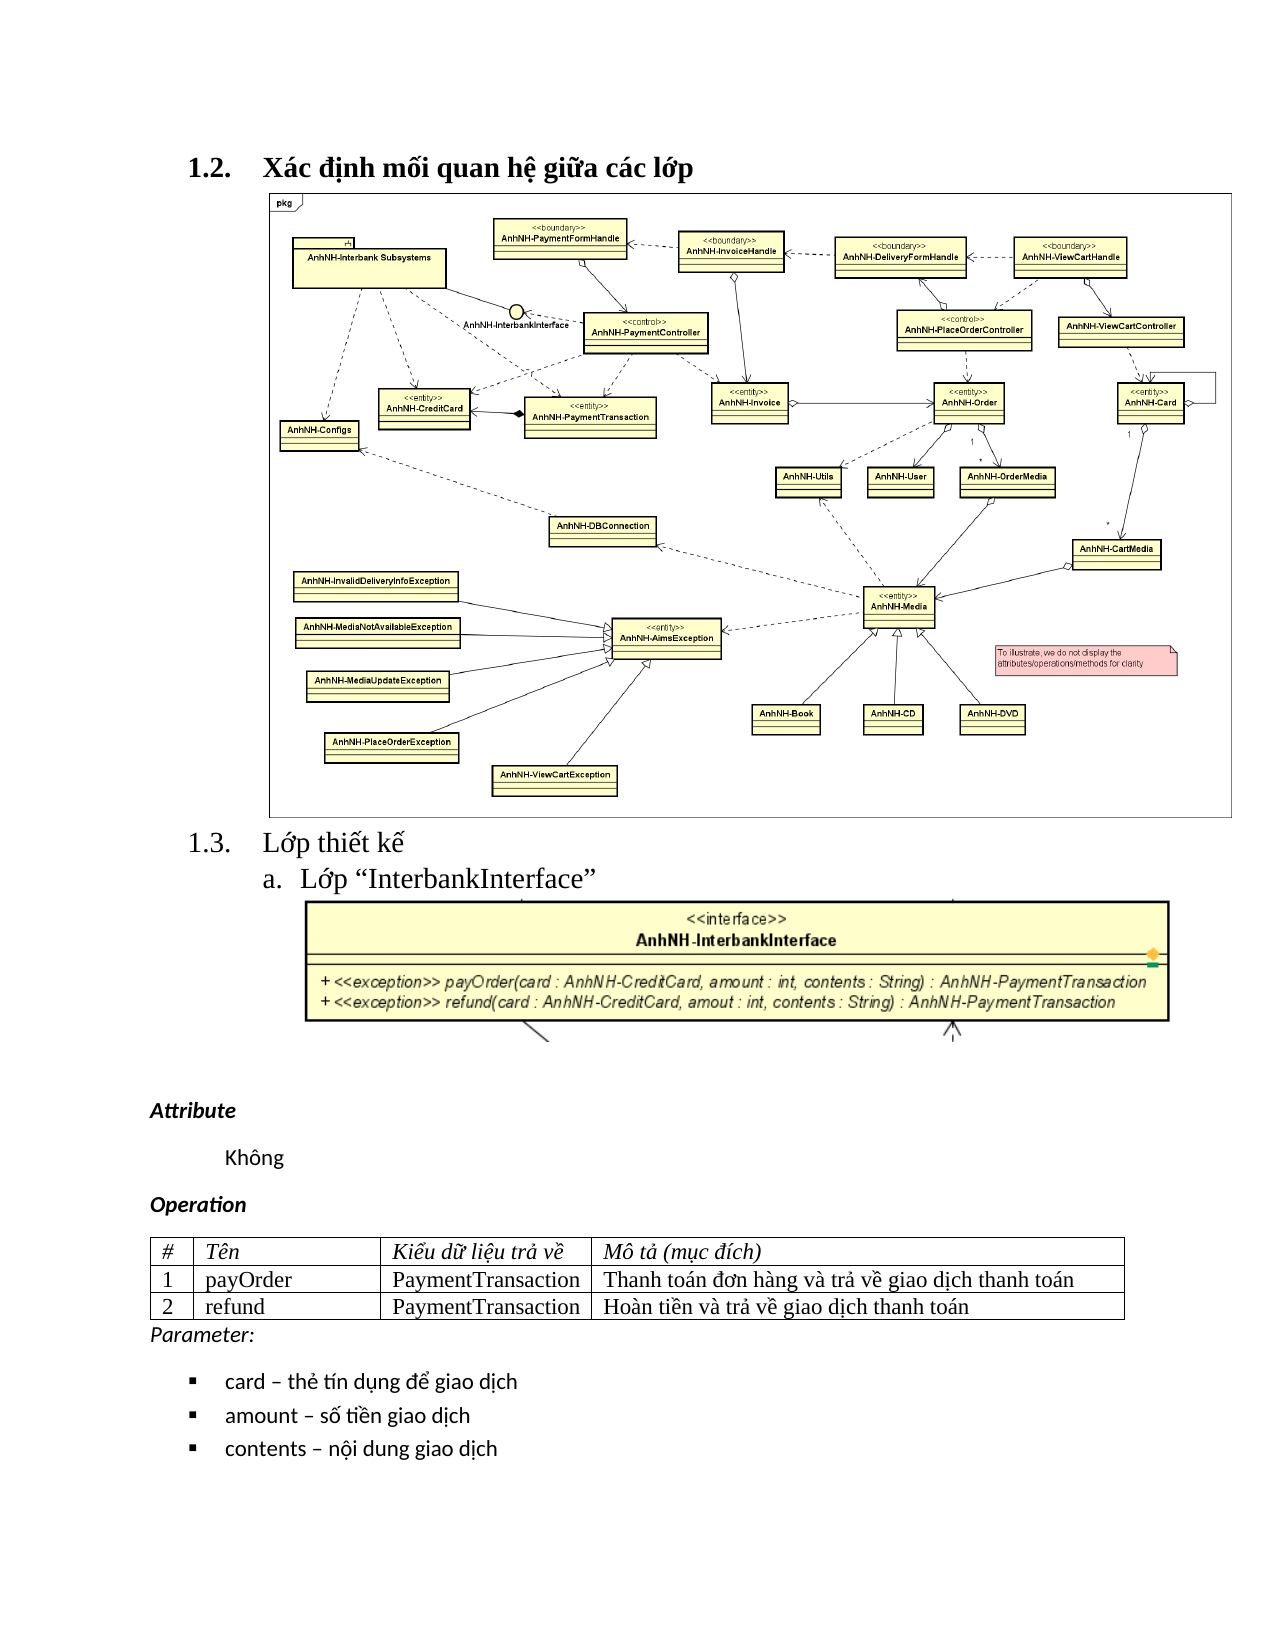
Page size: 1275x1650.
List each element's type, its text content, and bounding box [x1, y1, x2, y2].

list contents – nội dung giao dịch [187, 1434, 1125, 1462]
text Attribute [150, 1097, 1125, 1124]
list Xác định mối quan hệ giữa các lớp [187, 150, 1125, 183]
table_cell PaymentTransaction [381, 1293, 591, 1319]
text Parameter: [150, 1320, 1125, 1348]
list card – thẻ tín dụng để giao dịch [187, 1367, 1125, 1395]
table_cell Thanh toán đơn hàng và trả về giao dịch thanh toán [592, 1266, 1124, 1292]
table_cell 2 [151, 1293, 193, 1319]
table_header Kiểu dữ liệu trả về [381, 1238, 591, 1264]
table_cell 1 [151, 1266, 193, 1292]
list amount – số tiền giao dịch [187, 1401, 1125, 1429]
picture [300, 897, 1181, 1042]
list Lớp thiết kế [187, 825, 1125, 859]
table_cell PaymentTransaction [381, 1266, 591, 1292]
table_cell Hoàn tiền và trả về giao dịch thanh toán [592, 1293, 1124, 1319]
list Lớp “InterbankInterface” [262, 861, 1125, 895]
table_header # [151, 1238, 193, 1264]
table_header Tên [194, 1238, 380, 1264]
picture [262, 186, 1238, 824]
table_cell payOrder [194, 1266, 380, 1292]
table_header Mô tả (mục đích) [592, 1238, 1124, 1264]
text Không [150, 1143, 1125, 1171]
table_cell refund [194, 1293, 380, 1319]
text Operation [150, 1190, 1125, 1218]
